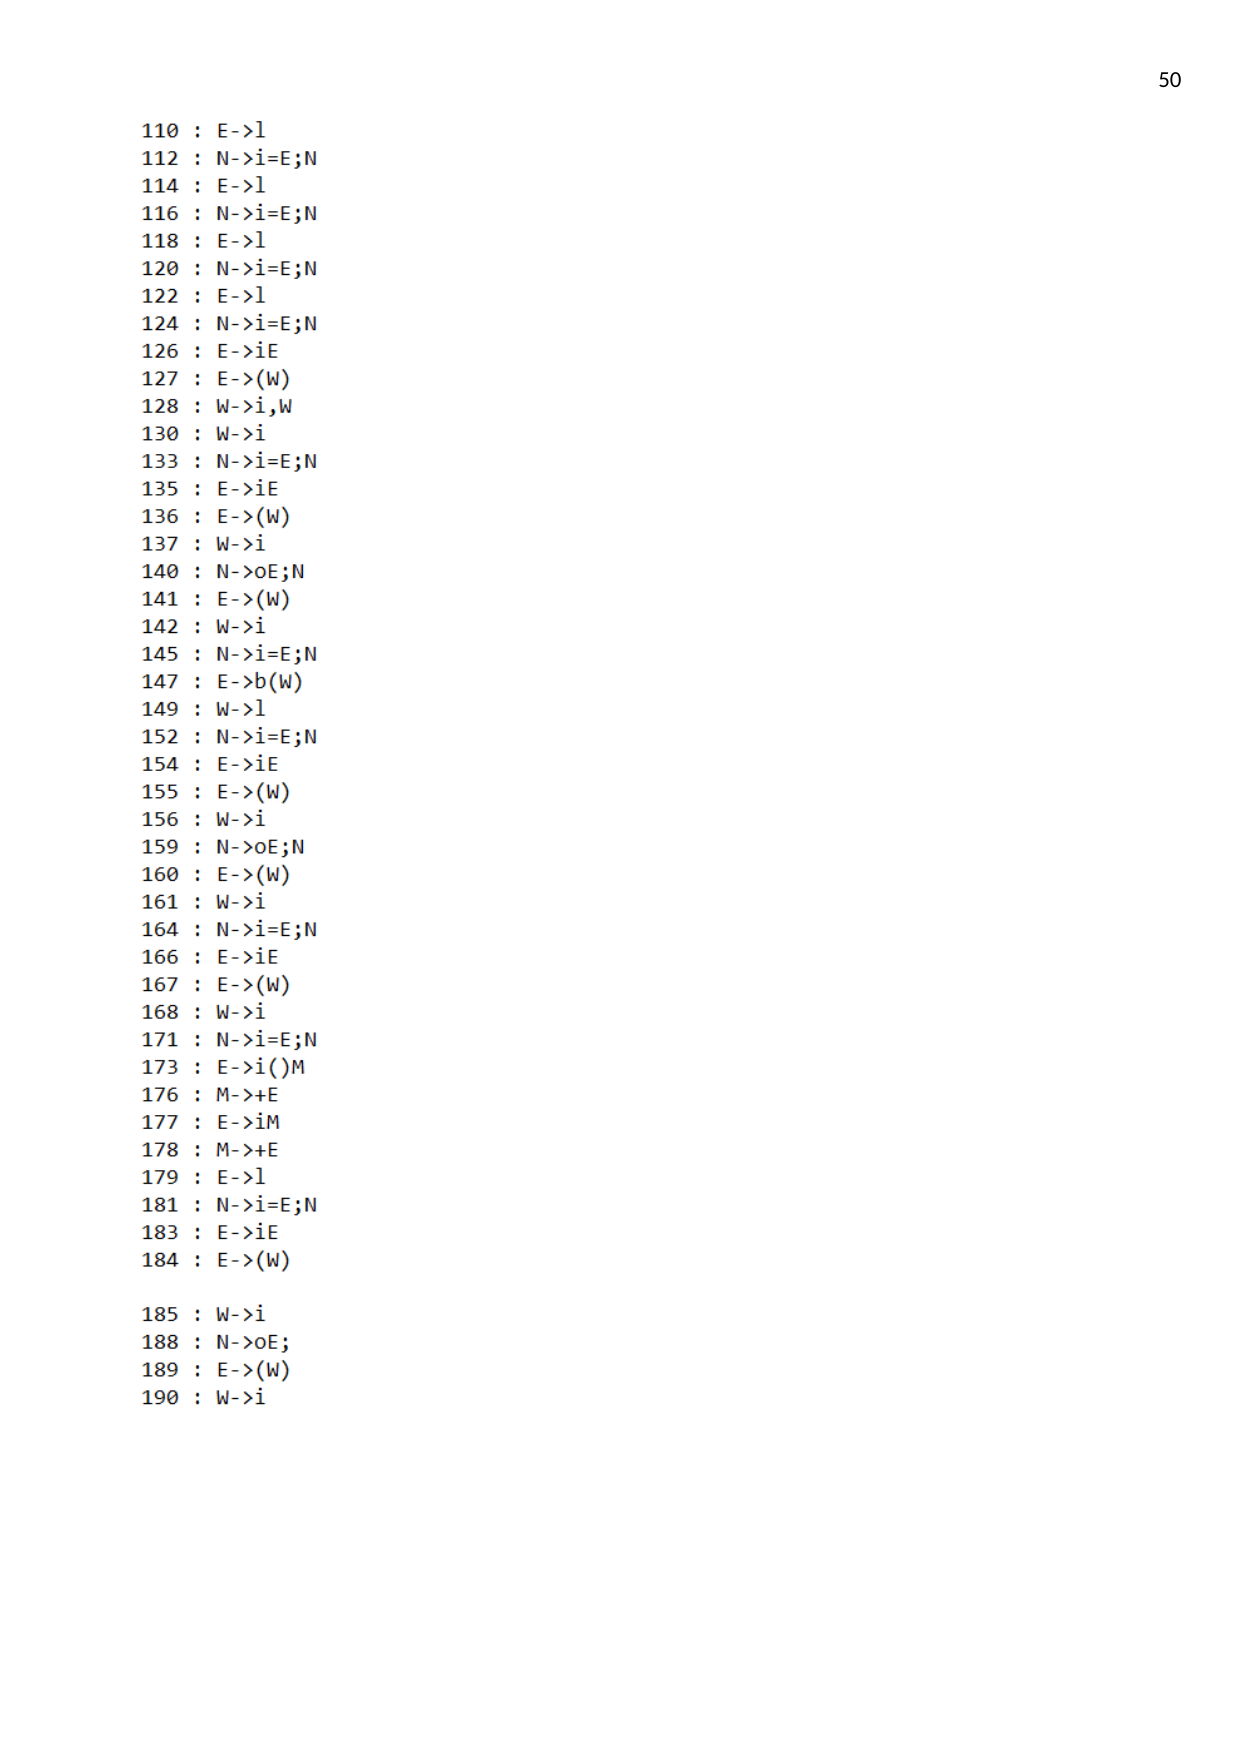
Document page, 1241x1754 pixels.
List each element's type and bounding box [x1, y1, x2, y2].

picture [135, 1301, 554, 1427]
picture [135, 121, 583, 1283]
